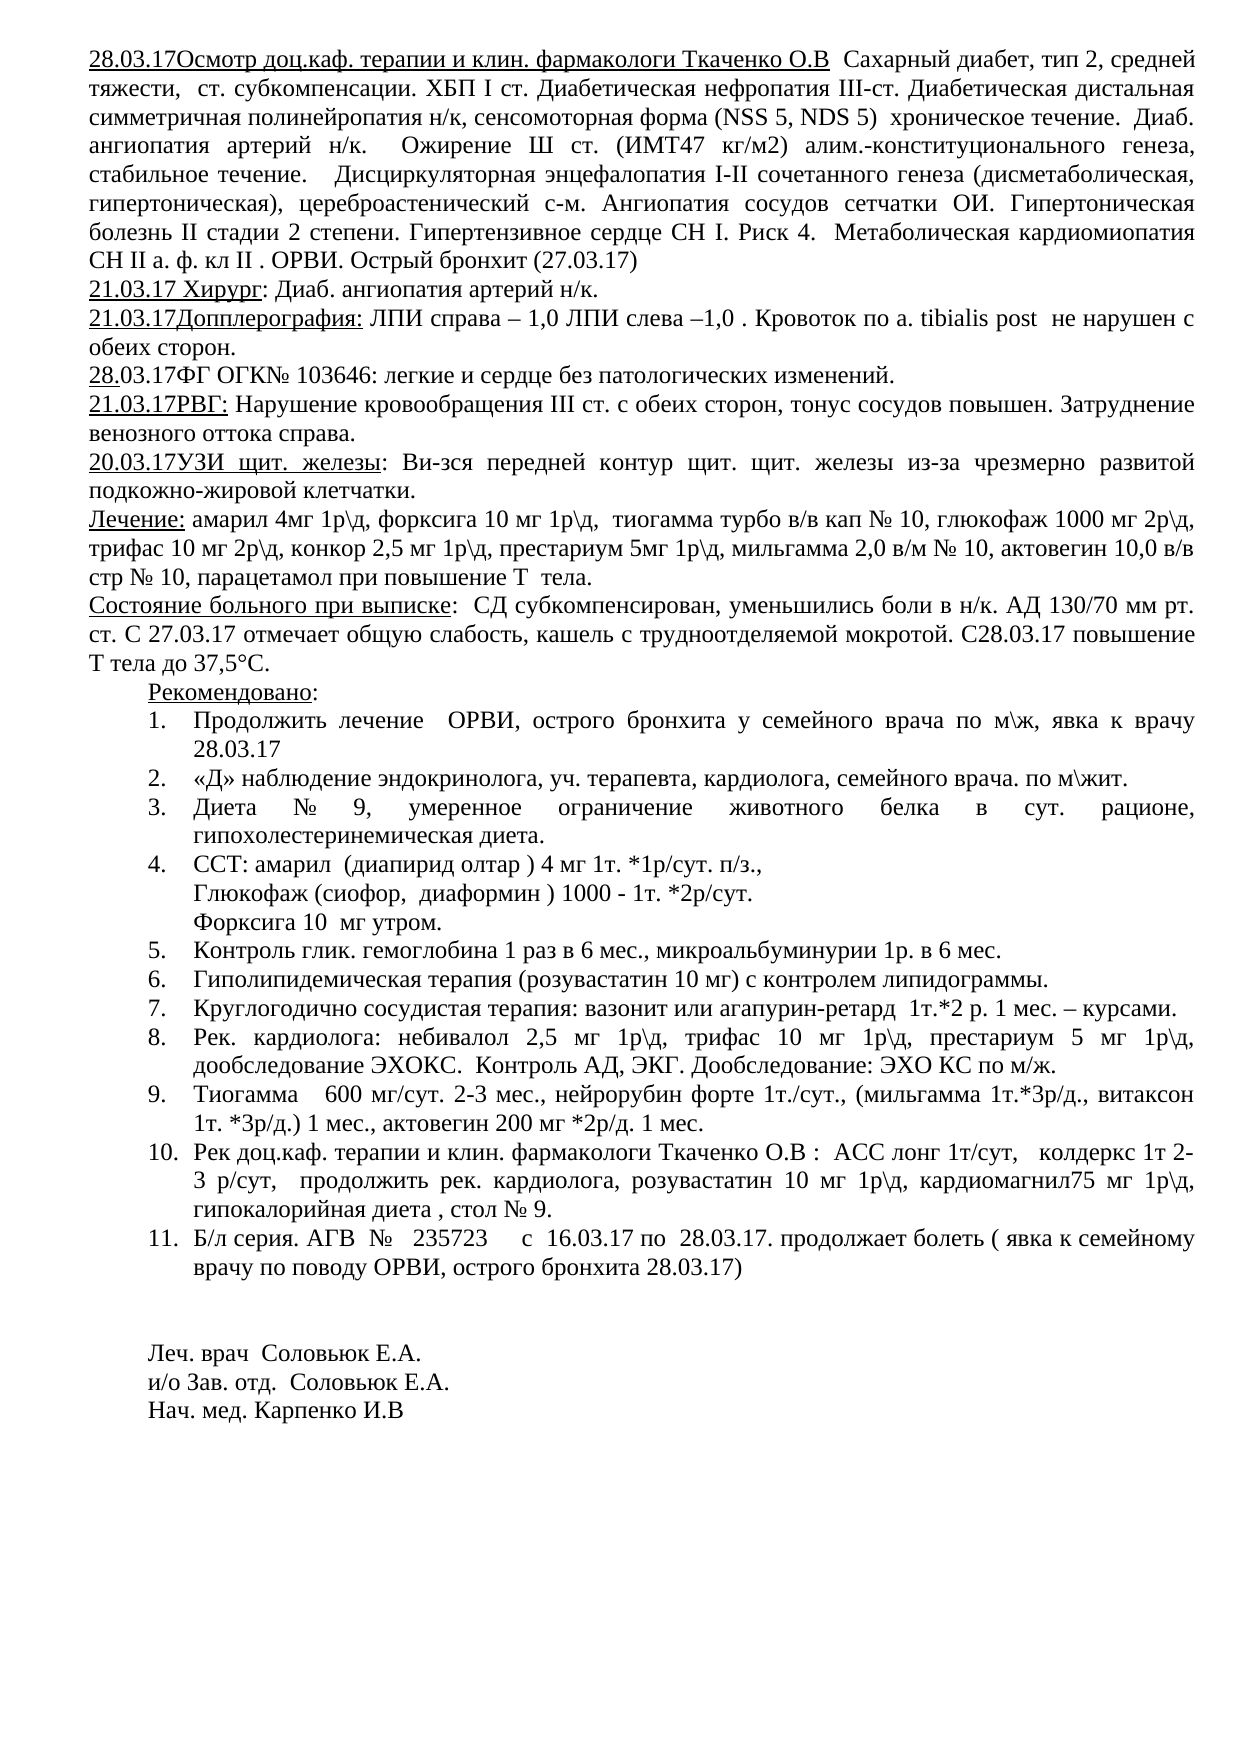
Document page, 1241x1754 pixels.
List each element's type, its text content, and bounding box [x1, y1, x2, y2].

list Продолжить лечение ОРВИ, острого бронхита у семейного врача по м\ж, явка к врачу 28.03.17 [148, 706, 1196, 763]
text Рекомендовано: [148, 677, 1196, 706]
text Глюкофаж (сиофор, диаформин ) 1000 - 1т. *2р/сут. [193, 878, 1196, 907]
text 21.03.17 Хирург: Диаб. ангиопатия артерий н/к. [89, 274, 1196, 303]
text Состояние больного при выписке: СД субкомпенсирован, уменьшились боли в н/к. АД 130/70 мм рт. ст. С 27.03.17 отмечает общую слабость, кашель с трудноотделяемой мокротой. С28.03.17 повышение Т тела до 37,5°С. [89, 591, 1196, 677]
list ССТ: амарил (диапирид олтар ) 4 мг 1т. *1р/сут. п/з., [148, 849, 1196, 878]
text 28.03.17Осмотр доц.каф. терапии и клин. фармакологи Ткаченко О.В Сахарный диабет, тип 2, средней тяжести, ст. субкомпенсации. ХБП I ст. Диабетическая нефропатия III-ст. Диабетическая дистальная симметричная полинейропатия н/к, сенсомоторная форма (NSS 5, NDS 5) хроническое течение. Диаб. ангиопатия артерий н/к. Ожирение Ш ст. (ИМТ47 кг/м2) алим.-конституционального генеза, стабильное течение. Дисциркуляторная энцефалопатия I-II сочетанного генеза (дисметаболическая, гипертоническая), цереброастенический с-м. Ангиопатия сосудов сетчатки ОИ. Гипертоническая болезнь II стадии 2 степени. Гипертензивное сердце СН I. Риск 4. Метаболическая кардиомиопатия СН II а. ф. кл II . ОРВИ. Острый бронхит (27.03.17) [89, 44, 1196, 274]
list Тиогамма 600 мг/сут. 2-3 мес., нейрорубин форте 1т./сут., (мильгамма 1т.*3р/д., витаксон 1т. *3р/д.) 1 мес., актовегин 200 мг *2р/д. 1 мес. [148, 1079, 1196, 1137]
list Гиполипидемическая терапия (розувастатин 10 мг) с контролем липидограммы. [148, 964, 1196, 993]
subtitle Леч. врач Соловьюк Е.А. [148, 1338, 1196, 1367]
list Контроль глик. гемоглобина 1 раз в 6 мес., микроальбуминурии 1р. в 6 мес. [148, 936, 1196, 964]
text 21.03.17РВГ: Нарушение кровообращения III ст. с обеих сторон, тонус сосудов повышен. Затруднение венозного оттока справа. [89, 389, 1196, 447]
list Рек. кардиолога: небивалол 2,5 мг 1р\д, трифас 10 мг 1р\д, престариум 5 мг 1р\д, дообследование ЭХОКС. Контроль АД, ЭКГ. Дообследование: ЭХО КС по м/ж. [148, 1022, 1196, 1079]
list «Д» наблюдение эндокринолога, уч. терапевта, кардиолога, семейного врача. по м\жит. [148, 763, 1196, 792]
list Б/л серия. АГВ № 235723 с 16.03.17 по 28.03.17. продолжает болеть ( явка к семейному врачу по поводу ОРВИ, острого бронхита 28.03.17) [148, 1223, 1196, 1281]
list Круглогодично сосудистая терапия: вазонит или агапурин-ретард 1т.*2 р. 1 мес. – курсами. [148, 993, 1196, 1022]
text Форксига 10 мг утром. [193, 907, 1196, 936]
list Рек доц.каф. терапии и клин. фармакологи Ткаченко О.В : АСС лонг 1т/сут, колдеркс 1т 2-3 р/сут, продолжить рек. кардиолога, розувастатин 10 мг 1р\д, кардиомагнил75 мг 1р\д, гипокалорийная диета , стол № 9. [148, 1137, 1196, 1223]
text 20.03.17УЗИ щит. железы: Ви-зся передней контур щит. щит. железы из-за чрезмерно развитой подкожно-жировой клетчатки. [89, 447, 1196, 504]
text и/о Зав. отд. Соловьюк Е.А. [148, 1367, 1196, 1396]
text Лечение: амарил 4мг 1р\д, форксига 10 мг 1р\д, тиогамма турбо в/в кап № 10, глюкофаж 1000 мг 2р\д, трифас 10 мг 2р\д, конкор 2,5 мг 1р\д, престариум 5мг 1р\д, мильгамма 2,0 в/м № 10, актовегин 10,0 в/в стр № 10, парацетамол при повышение Т тела. [89, 504, 1196, 591]
text 21.03.17Допплерография: ЛПИ справа – 1,0 ЛПИ слева –1,0 . Кровоток по а. tibialis роst не нарушен с обеих сторон. [89, 303, 1196, 361]
text Нач. мед. Карпенко И.В [148, 1396, 1196, 1424]
list Диета № 9, умеренное ограничение животного белка в сут. рационе, гипохолестеринемическая диета. [148, 792, 1196, 849]
text 28.03.17ФГ ОГК№ 103646: легкие и сердце без патологических изменений. [89, 361, 1196, 389]
